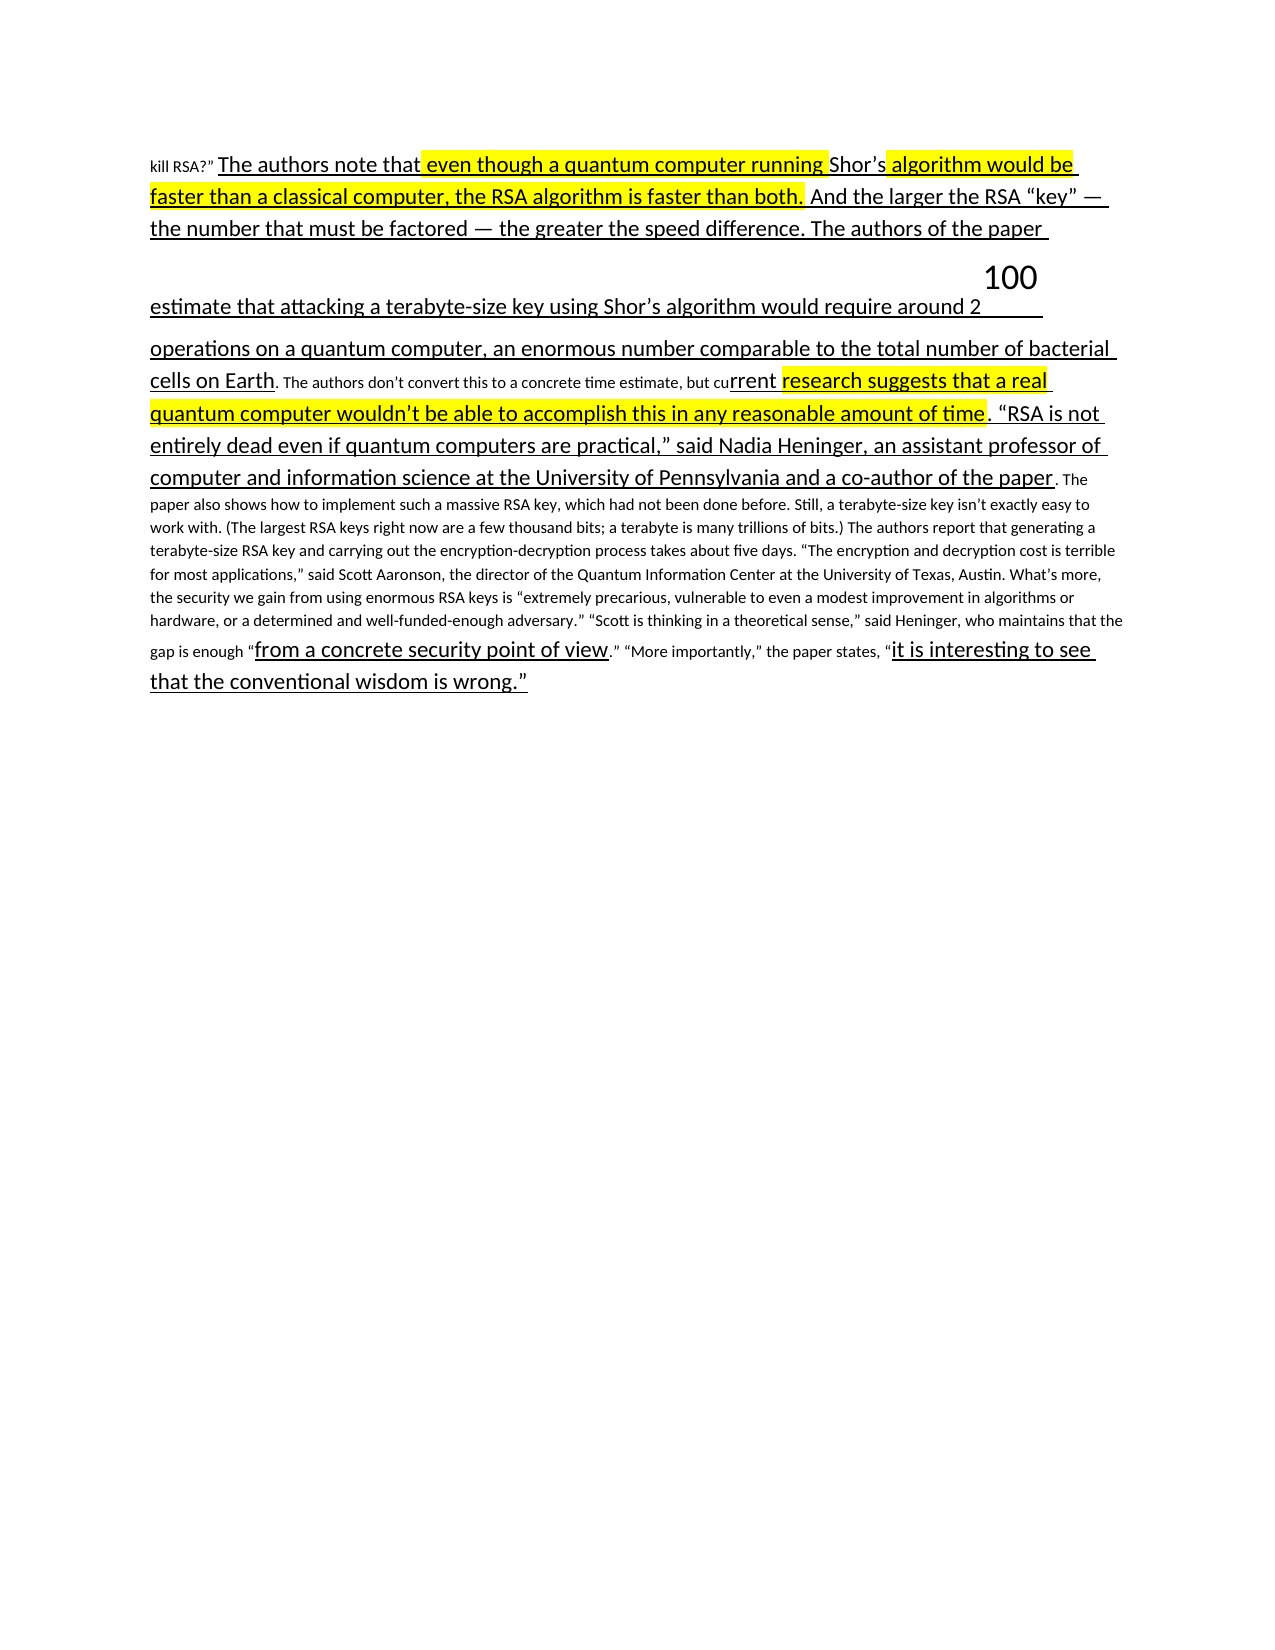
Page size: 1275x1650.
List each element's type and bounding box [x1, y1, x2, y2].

text [150, 150, 1125, 695]
